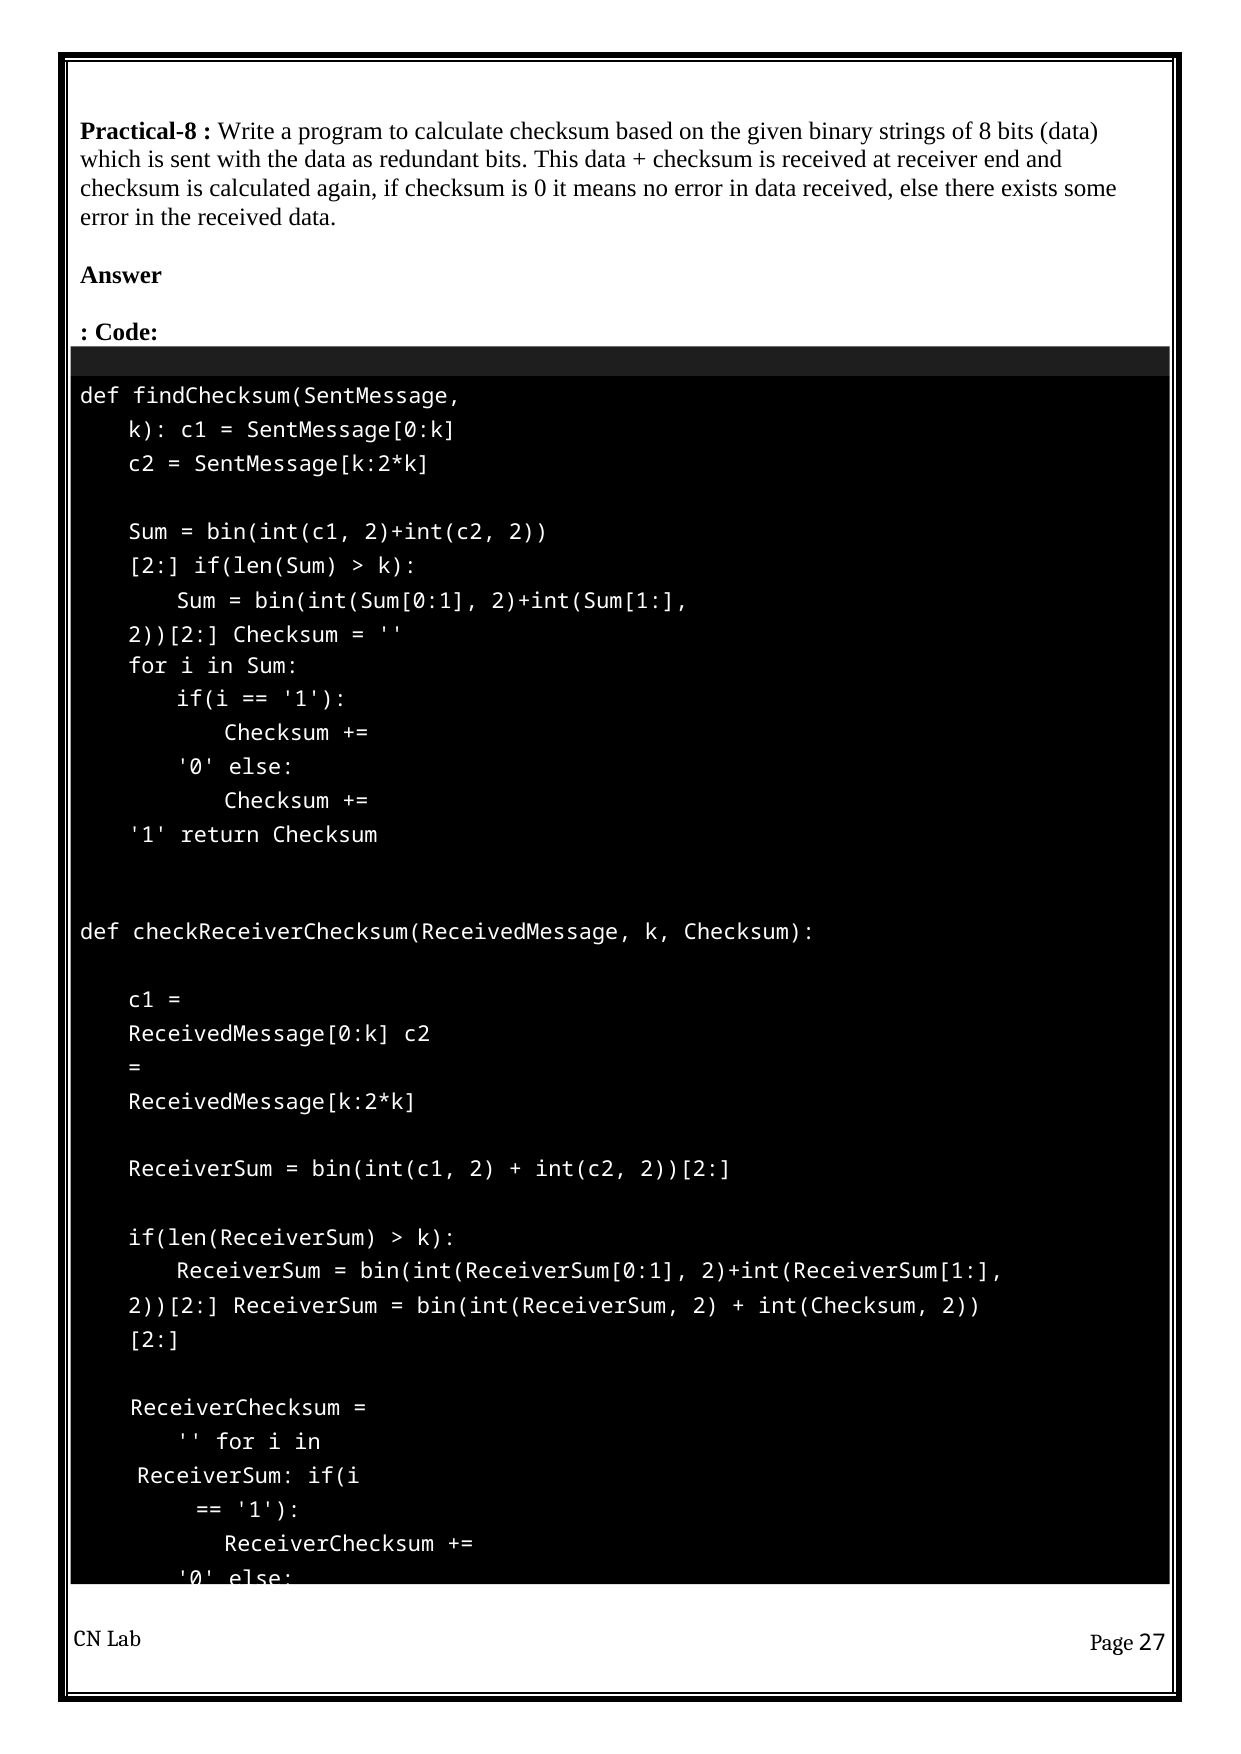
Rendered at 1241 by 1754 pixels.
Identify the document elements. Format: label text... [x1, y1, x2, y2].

text Checksum += '1' return Checksum [128, 785, 393, 849]
text def checkReceiverChecksum(ReceivedMessage, k, Checksum): [80, 916, 1172, 946]
text def findChecksum(SentMessage, k): c1 = SentMessage[0:k] [80, 380, 466, 444]
text ReceiverChecksum += '0' else: [176, 1528, 490, 1592]
text Sum = bin(int(Sum[0:1], 2)+int(Sum[1:], 2))[2:] Checksum = '' [128, 585, 730, 649]
text ReceiverSum = bin(int(ReceiverSum[0:1], 2)+int(ReceiverSum[1:], 2))[2:] ReceiverSum = bin(int(ReceiverSum, 2) + int(Checksum, 2))[2:] [128, 1255, 1019, 1353]
text c1 = ReceivedMessage[0:k] c2 = ReceivedMessage[k:2*k] [128, 983, 440, 1116]
text Checksum += '0' else: [176, 717, 393, 781]
text Sum = bin(int(c1, 2)+int(c2, 2))[2:] if(len(Sum) > k): [128, 516, 550, 580]
text if(i == '1'): [176, 683, 1172, 712]
text for i in Sum: [128, 653, 1172, 678]
text if(len(ReceiverSum) > k): [128, 1221, 1172, 1251]
subtitle Answer : Code: [80, 260, 166, 346]
text c2 = SentMessage[k:2*k] [128, 448, 1172, 478]
text ReceiverChecksum = '' for i in ReceiverSum: if(i == '1'): [128, 1392, 368, 1524]
text Practical-8 : Write a program to calculate checksum based on the given binary strings of 8 bits (data) which is sent with the data as redundant bits. This data + checksum is received at receiver end and checksum is calculated again, if checksum is 0 it means no error in data received, else there exists some error in the received data. [80, 116, 1155, 231]
text ReceiverSum = bin(int(c1, 2) + int(c2, 2))[2:] [128, 1153, 1172, 1183]
